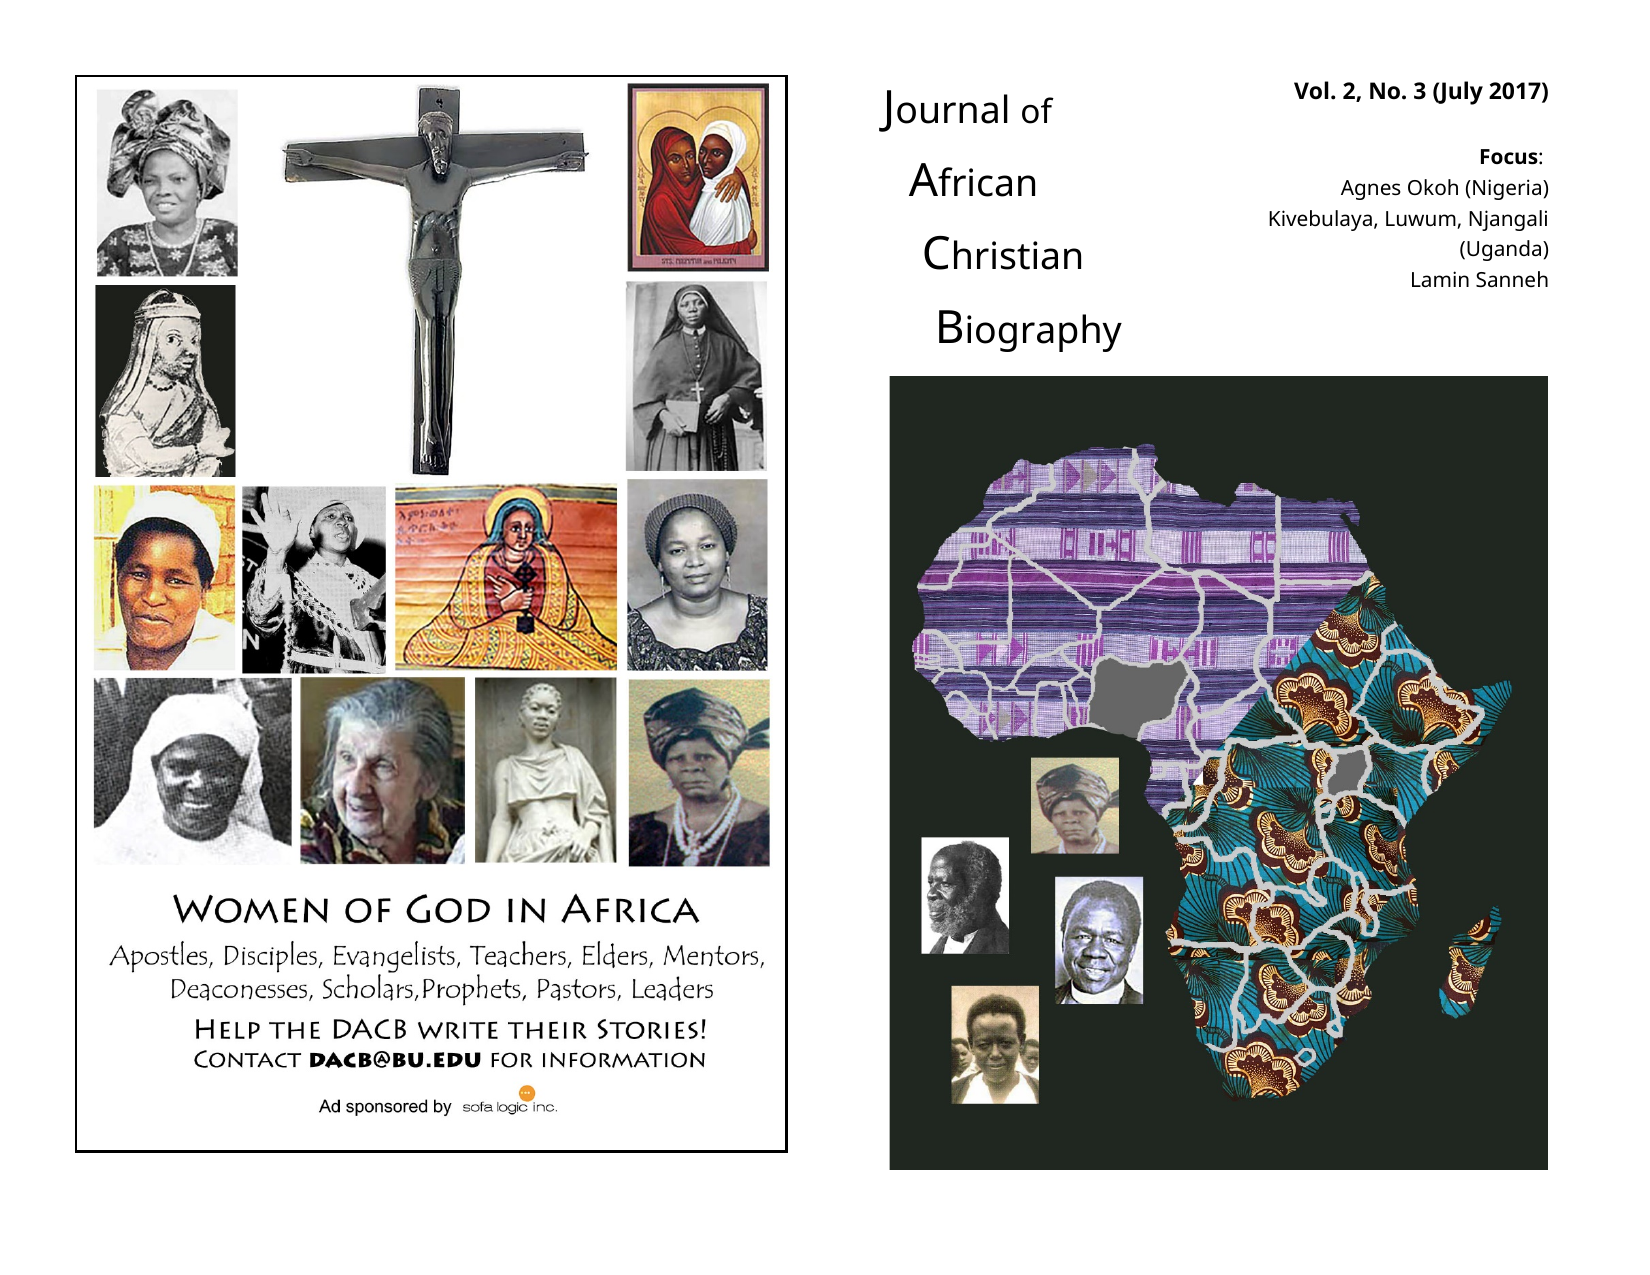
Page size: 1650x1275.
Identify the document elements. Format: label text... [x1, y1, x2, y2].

table_header Vol. 2, No. 3 (July 2017) Focus: Agnes Okoh (Nigeria) Kivebulaya, Luwum, Njangali (Uganda) Lamin Sanneh [1181, 75, 1560, 377]
table_header [77, 77, 785, 1150]
table_header Journal of African Christian Biography [871, 75, 1181, 377]
picture [87, 77, 776, 1132]
picture [889, 376, 1548, 1170]
